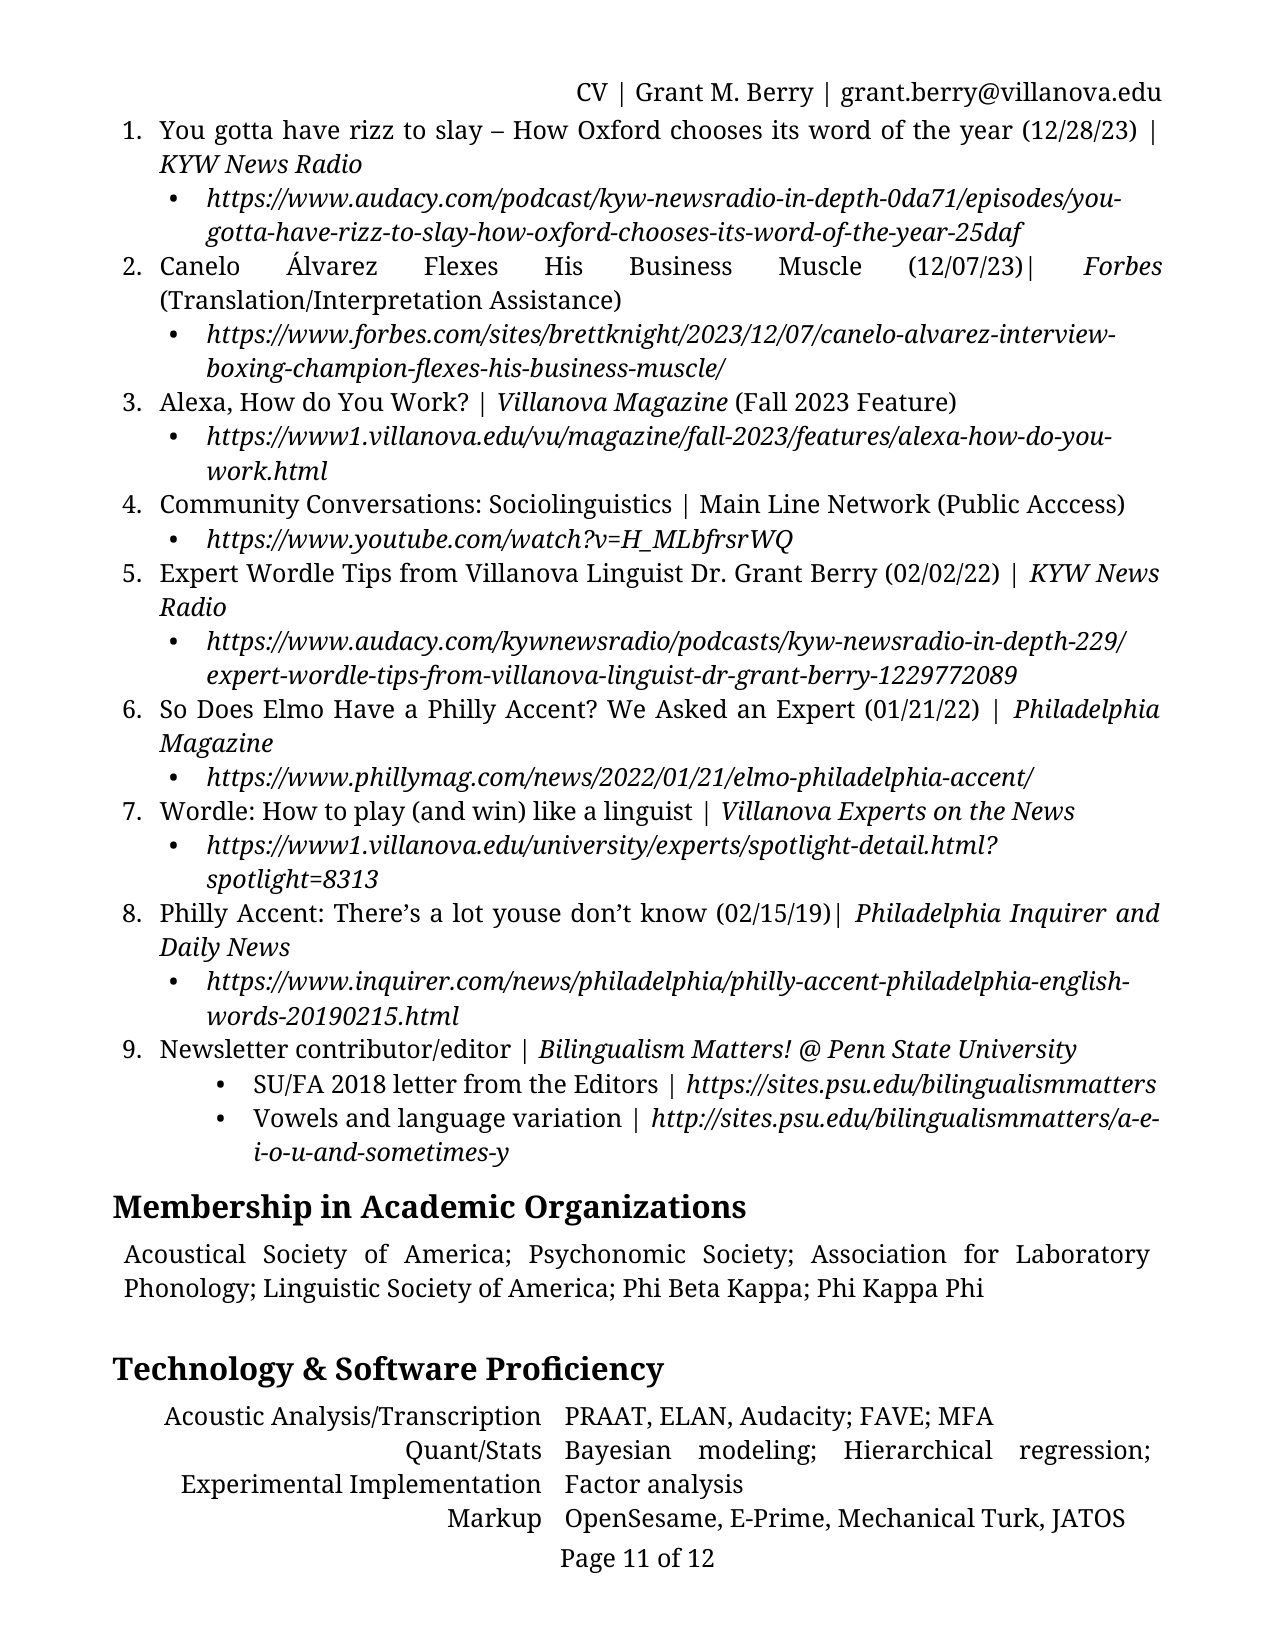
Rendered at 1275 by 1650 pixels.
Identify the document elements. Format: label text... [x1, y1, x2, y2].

list https://www.youtube.com/watch?v=H_MLbfrsrWQ [169, 521, 1162, 555]
list Alexa, How do You Work? | Villanova Magazine (Fall 2023 Feature) [122, 385, 1162, 419]
list https://www.phillymag.com/news/2022/01/21/elmo-philadelphia-accent/ [169, 760, 1162, 794]
text Technology & Software Proficiency [112, 1347, 1162, 1390]
list https://www1.villanova.edu/vu/magazine/fall-2023/features/alexa-how-do-you-work.html [169, 419, 1162, 487]
list Newsletter contributor/editor | Bilingualism Matters! @ Penn State University [122, 1032, 1162, 1066]
list Community Conversations: Sociolinguistics | Main Line Network (Public Acccess) [122, 487, 1162, 521]
text Membership in Academic Organizations [112, 1186, 1162, 1228]
list You gotta have rizz to slay – How Oxford chooses its word of the year (12/28/23) | KYW News Radio [122, 112, 1162, 181]
list https://www.audacy.com/kywnewsradio/podcasts/kyw-newsradio-in-depth-229/expert-wordle-tips-from-villanova-linguist-dr-grant-berry-1229772089 [169, 623, 1162, 692]
list https://www.inquirer.com/news/philadelphia/philly-accent-philadelphia-english-words-20190215.html [169, 964, 1162, 1032]
list SU/FA 2018 letter from the Editors | https://sites.psu.edu/bilingualismmatters [216, 1066, 1162, 1100]
table_header Acoustical Society of America; Psychonomic Society; Association for Laboratory Phonology; Linguistic Society of America; Phi Beta Kappa; Phi Kappa Phi [113, 1237, 1162, 1305]
list Vowels and language variation | http://sites.psu.edu/bilingualismmatters/a-e-i-o-u-and-sometimes-y [216, 1100, 1162, 1168]
table_header Acoustic Analysis/Transcription Quant/Stats Experimental Implementation Markup Languages/Style/Programming [113, 1399, 553, 1535]
list Expert Wordle Tips from Villanova Linguist Dr. Grant Berry (02/02/22) | KYW News Radio [122, 555, 1162, 623]
list https://www1.villanova.edu/university/experts/spotlight-detail.html?spotlight=8313 [169, 828, 1162, 896]
list https://www.audacy.com/podcast/kyw-newsradio-in-depth-0da71/episodes/you-gotta-have-rizz-to-slay-how-oxford-chooses-its-word-of-the-year-25daf [169, 181, 1162, 249]
list Philly Accent: There’s a lot youse don’t know (02/15/19)| Philadelphia Inquirer and Daily News [122, 896, 1162, 964]
list Wordle: How to play (and win) like a linguist | Villanova Experts on the News [122, 794, 1162, 828]
list So Does Elmo Have a Philly Accent? We Asked an Expert (01/21/22) | Philadelphia Magazine [122, 692, 1162, 760]
list Canelo Álvarez Flexes His Business Muscle (12/07/23)| Forbes (Translation/Interpretation Assistance) [122, 249, 1162, 317]
list https://www.forbes.com/sites/brettknight/2023/12/07/canelo-alvarez-interview-boxing-champion-flexes-his-business-muscle/ [169, 317, 1162, 385]
